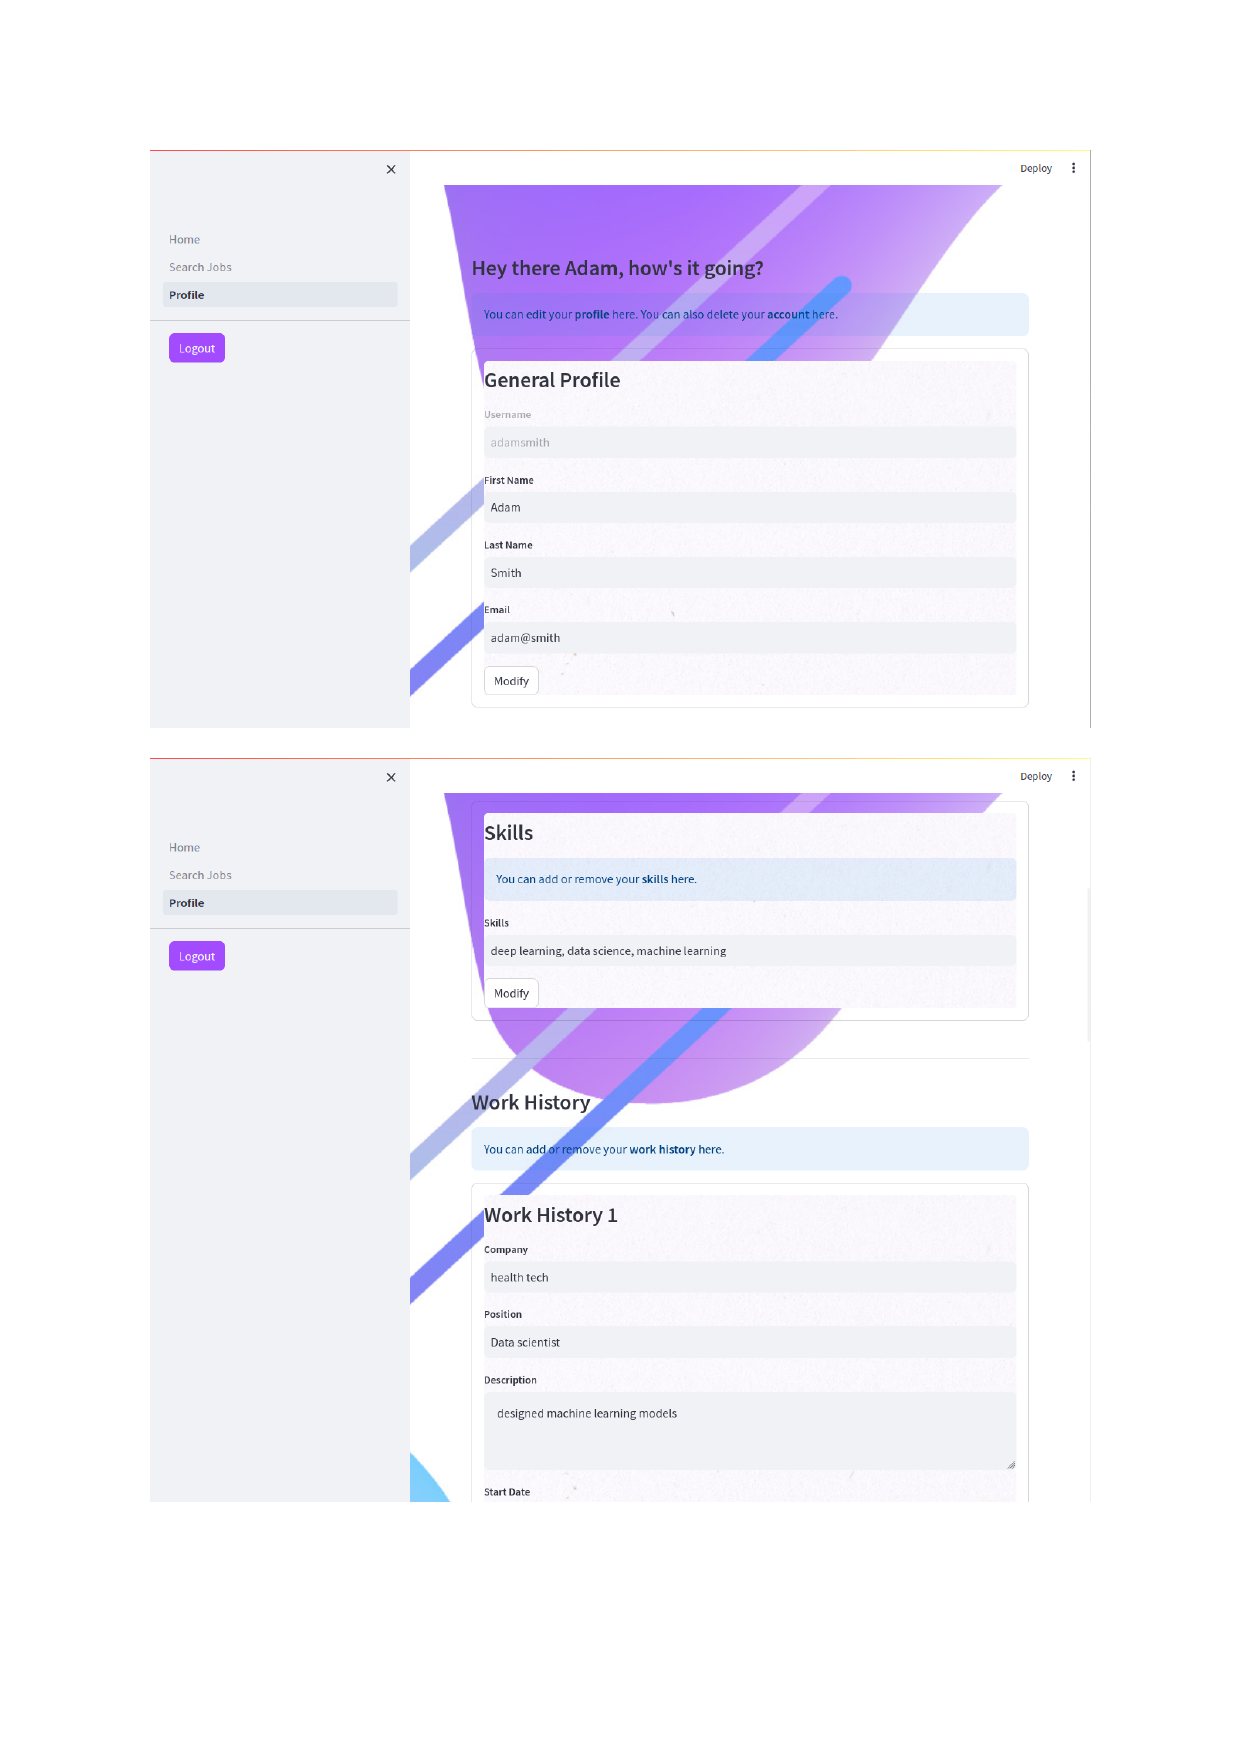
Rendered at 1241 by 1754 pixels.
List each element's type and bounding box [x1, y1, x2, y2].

picture [150, 150, 1091, 728]
picture [150, 758, 1091, 1502]
